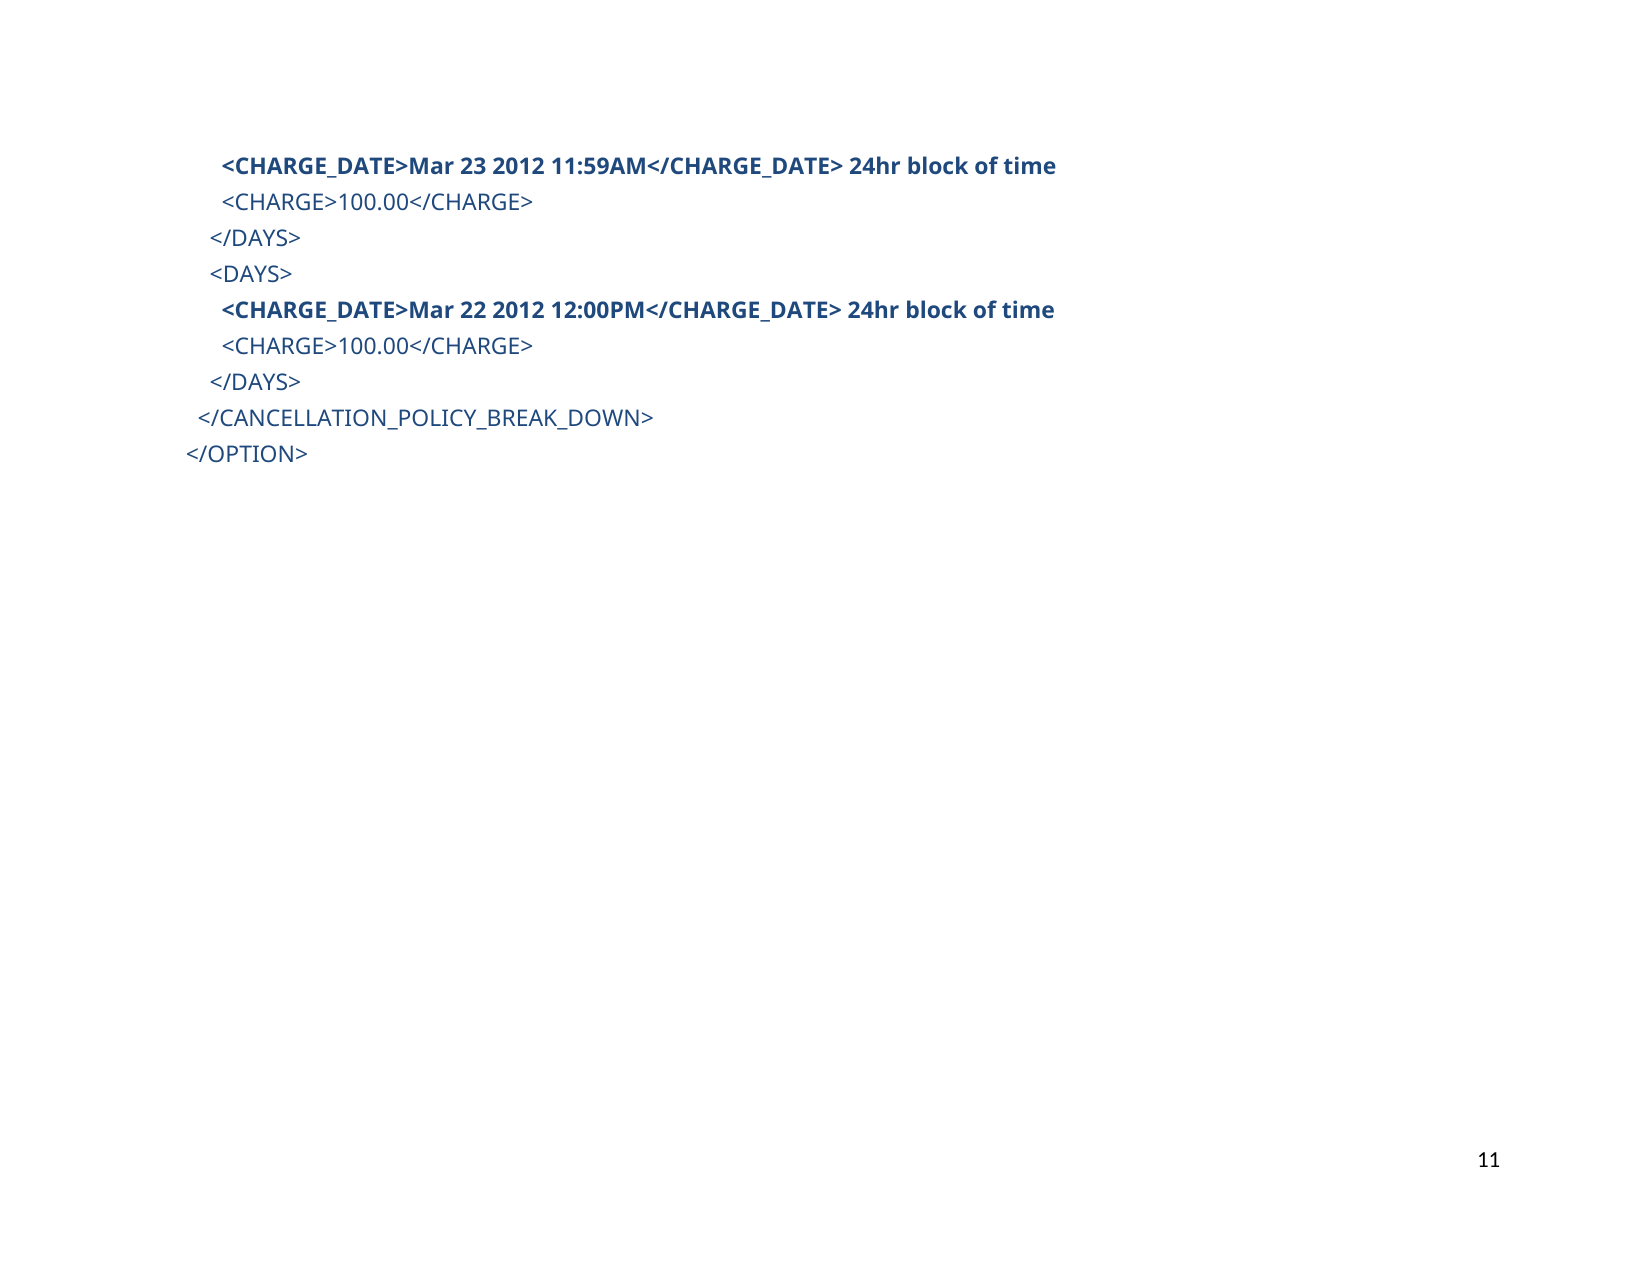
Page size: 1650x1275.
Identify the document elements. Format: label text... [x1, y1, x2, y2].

text </OPTION> [150, 437, 1500, 469]
text <CHARGE>100.00</CHARGE> [150, 186, 1500, 217]
text <CHARGE_DATE>Mar 22 2012 12:00PM</CHARGE_DATE> 24hr block of time [150, 294, 1500, 325]
text <CHARGE>100.00</CHARGE> [150, 330, 1500, 361]
text </CANCELLATION_POLICY_BREAK_DOWN> [150, 402, 1500, 433]
text </DAYS> [150, 366, 1500, 397]
text <CHARGE_DATE>Mar 23 2012 11:59AM</CHARGE_DATE> 24hr block of time [150, 150, 1500, 181]
text </DAYS> [150, 222, 1500, 253]
text <DAYS> [150, 258, 1500, 289]
